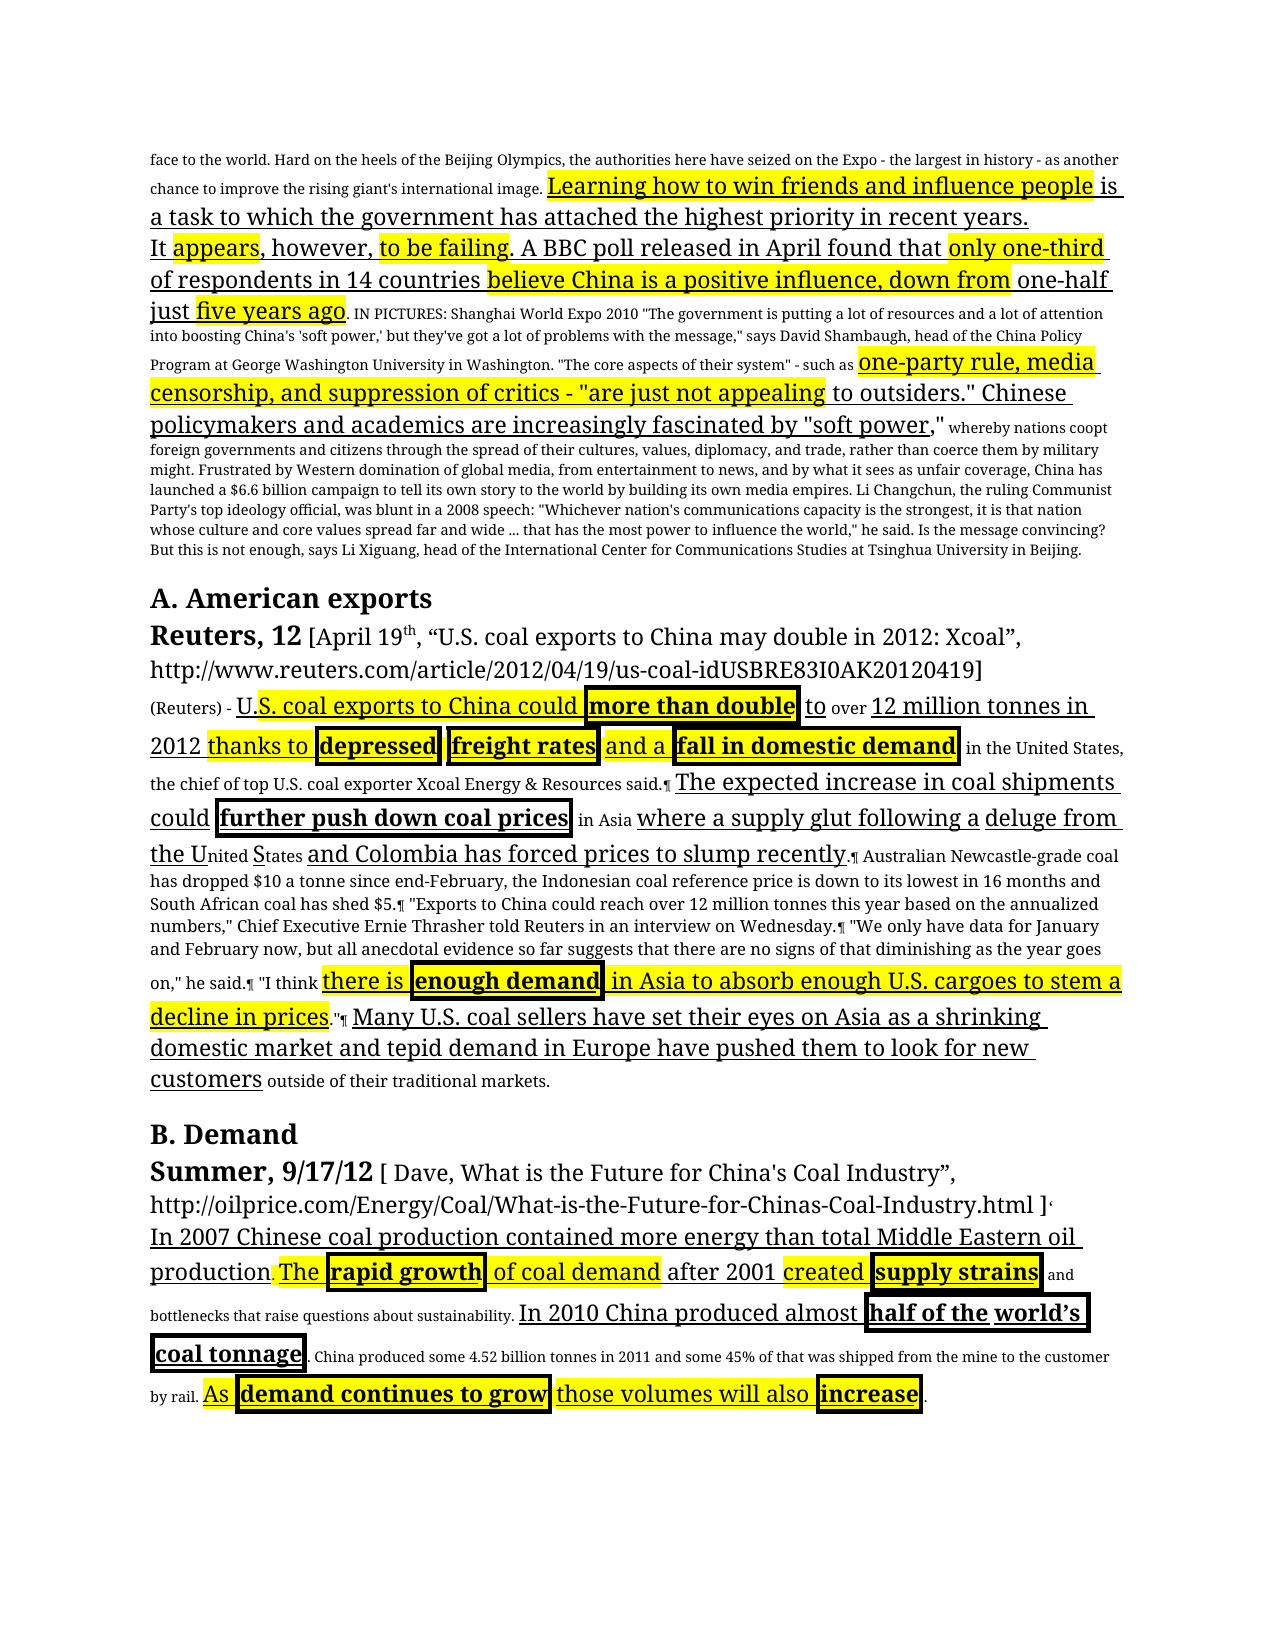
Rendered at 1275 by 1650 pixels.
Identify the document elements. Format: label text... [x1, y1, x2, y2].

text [150, 150, 1125, 232]
text Reuters, 12 [April 19th, “U.S. coal exports to China may double in 2012: Xcoal”, http://www.reuters.com/article/2012/04/19/us-coal-idUSBRE83I0AK20120419] [150, 617, 1125, 685]
text (Reuters) - U.S. coal exports to China could more than double to over 12 million tonnes in 2012 thanks to depressed freight rates and a fall in domestic demand in the United States, the chief of top U.S. coal exporter Xcoal Energy & Resources said.¶ The expected increase in coal shipments could further push down coal prices in Asia where a supply glut following a deluge from the United States and Colombia has forced prices to slump recently.¶ Australian Newcastle-grade coal has dropped $10 a tonne since end-February, the Indonesian coal reference price is down to its lowest in 16 months and South African coal has shed $5.¶ "Exports to China could reach over 12 million tonnes this year based on the annualized numbers," Chief Executive Ernie Thrasher told Reuters in an interview on Wednesday.¶ "We only have data for January and February now, but all anecdotal evidence so far suggests that there are no signs of that diminishing as the year goes on," he said.¶ "I think there is enough demand in Asia to absorb enough U.S. cargoes to stem a decline in prices."¶ Many U.S. coal sellers have set their eyes on Asia as a shrinking domestic market and tepid demand in Europe have pushed them to look for new customers outside of their traditional markets. [150, 685, 1125, 1094]
text It appears, however, to be failing. A BBC poll released in April found that only one-third of respondents in 14 countries believe China is a positive influence, down from one-half just five years ago. IN PICTURES: Shanghai World Expo 2010 "The government is putting a lot of resources and a lot of attention into boosting China's 'soft power,' but they've got a lot of problems with the message," says David Shambaugh, head of the China Policy Program at George Washington University in Washington. "The core aspects of their system" - such as one-party rule, media censorship, and suppression of critics - "are just not appealing to outsiders." Chinese policymakers and academics are increasingly fascinated by "soft power," whereby nations coopt foreign governments and citizens through the spread of their cultures, values, diplomacy, and trade, rather than coerce them by military might. Frustrated by Western domination of global media, from entertainment to news, and by what it sees as unfair coverage, China has launched a $6.6 billion campaign to tell its own story to the world by building its own media empires. Li Changchun, the ruling Communist Party's top ideology official, was blunt in a 2008 speech: "Whichever nation's communications capacity is the strongest, it is that nation whose culture and core values spread far and wide ... that has the most power to influence the world," he said. Is the message convincing? But this is not enough, says Li Xiguang, head of the International Center for Communications Studies at Tsinghua University in Beijing. [150, 232, 1125, 559]
subtitle B. Demand [150, 1115, 1125, 1152]
text In 2007 Chinese coal production contained more energy than total Middle Eastern oil production. The rapid growth of coal demand after 2001 created supply strains and bottlenecks that raise questions about sustainability. In 2010 China produced almost half of the world’s coal tonnage. China produced some 4.52 billion tonnes in 2011 and some 45% of that was shipped from the mine to the customer by rail. As demand continues to grow those volumes will also increase. [150, 1220, 1125, 1414]
subtitle A. American exports [150, 580, 1125, 617]
